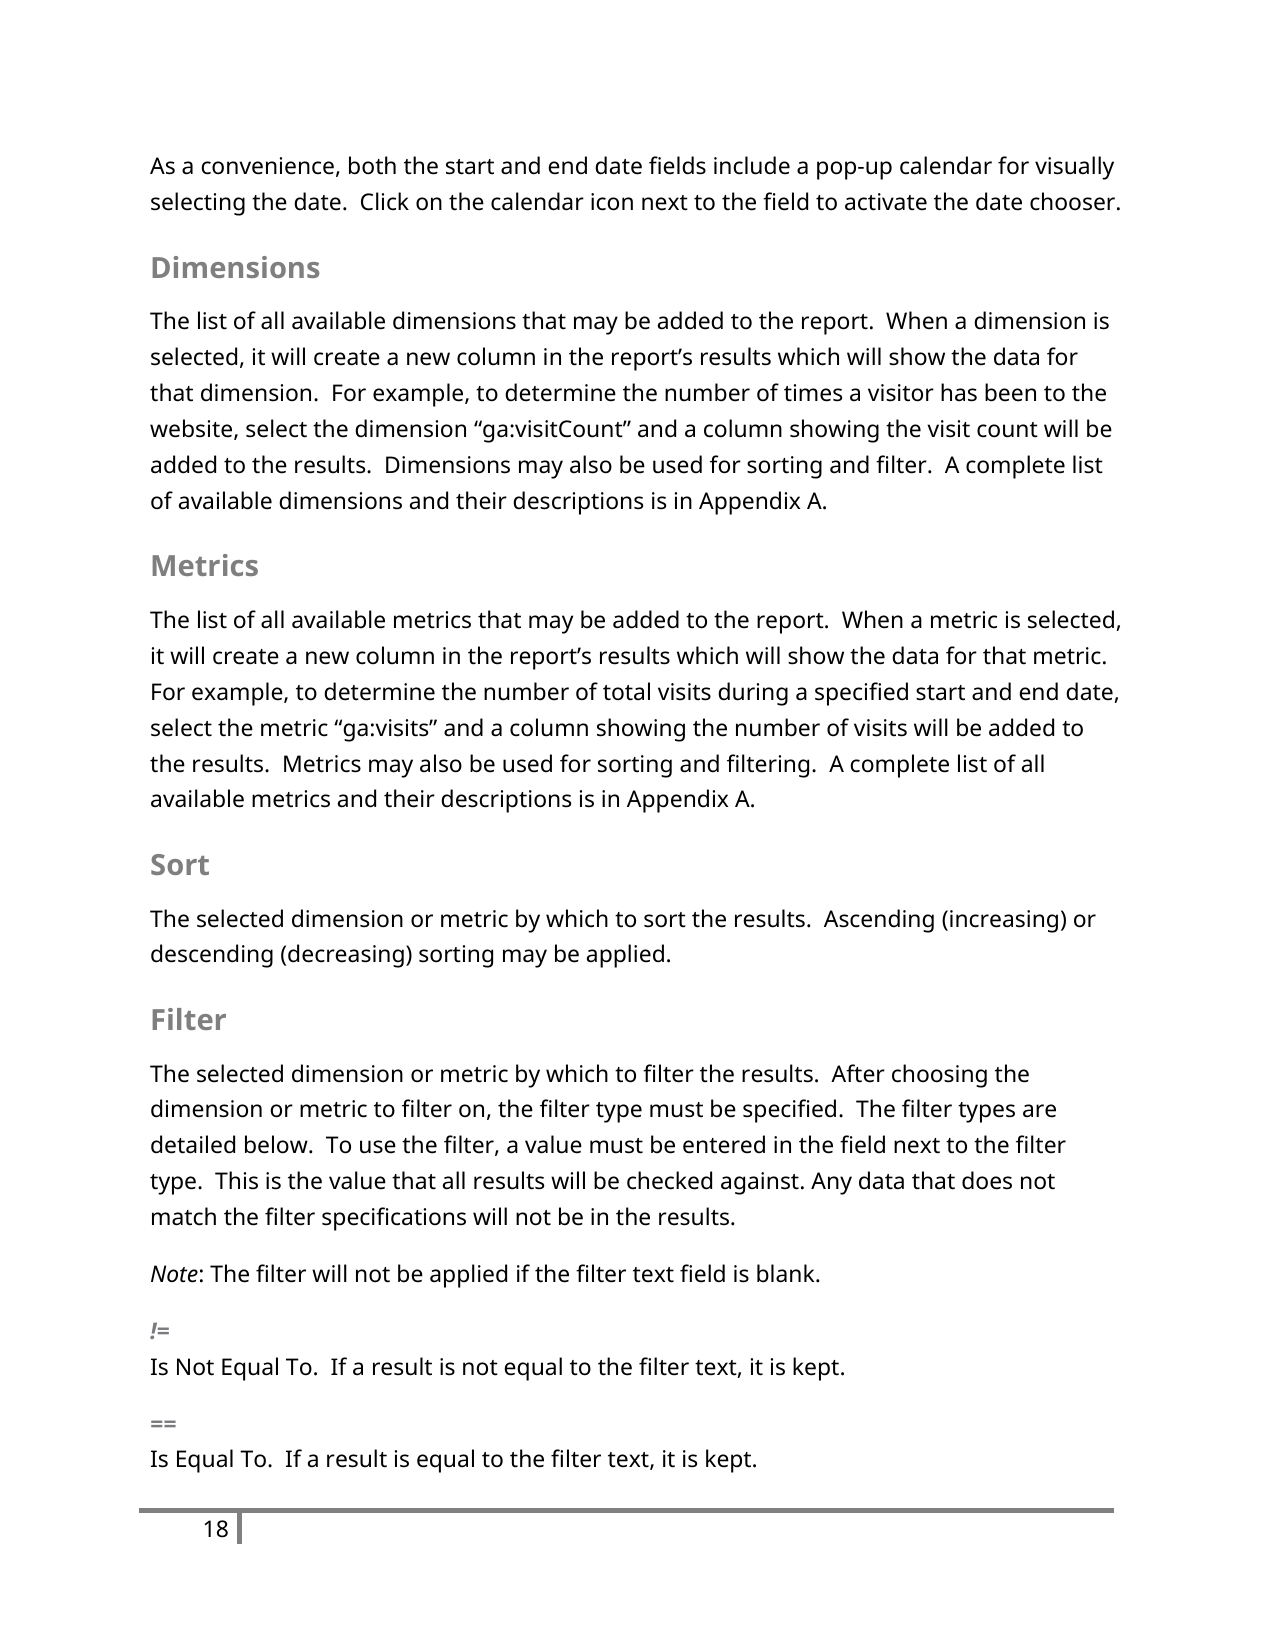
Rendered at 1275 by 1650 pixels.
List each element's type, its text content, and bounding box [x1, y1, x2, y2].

subtitle Metrics [150, 546, 1125, 585]
text Is Equal To. If a result is equal to the filter text, it is kept. [150, 1443, 1125, 1475]
subtitle == [150, 1407, 1125, 1439]
subtitle Filter [150, 999, 1125, 1039]
text Is Not Equal To. If a result is not equal to the filter text, it is kept. [150, 1351, 1125, 1382]
text Note: The filter will not be applied if the filter text field is blank. [150, 1258, 1125, 1289]
text The selected dimension or metric by which to sort the results. Ascending (increasing) or descending (decreasing) sorting may be applied. [150, 902, 1125, 970]
text The selected dimension or metric by which to filter the results. After choosing the dimension or metric to filter on, the filter type must be specified. The filter types are detailed below. To use the filter, a value must be entered in the field next to the filter type. This is the value that all results will be checked against. Any data that does not match the filter specifications will not be in the results. [150, 1057, 1125, 1232]
text The list of all available metrics that may be added to the report. When a metric is selected, it will create a new column in the report’s results which will show the data for that metric. For example, to determine the number of total visits during a specified start and end date, select the metric “ga:visits” and a column showing the number of visits will be added to the results. Metrics may also be used for sorting and filtering. A complete list of all available metrics and their descriptions is in Appendix A. [150, 604, 1125, 815]
subtitle Dimensions [150, 247, 1125, 287]
text As a convenience, both the start and end date fields include a pop-up calendar for visually selecting the date. Click on the calendar icon next to the field to activate the date chooser. [150, 150, 1125, 217]
subtitle != [150, 1315, 1125, 1346]
text The list of all available dimensions that may be added to the report. When a dimension is selected, it will create a new column in the report’s results which will show the data for that dimension. For example, to determine the number of times a visitor has been to the website, select the dimension “ga:visitCount” and a column showing the visit count will be added to the results. Dimensions may also be used for sorting and filter. A complete list of available dimensions and their descriptions is in Appendix A. [150, 305, 1125, 516]
subtitle Sort [150, 844, 1125, 884]
